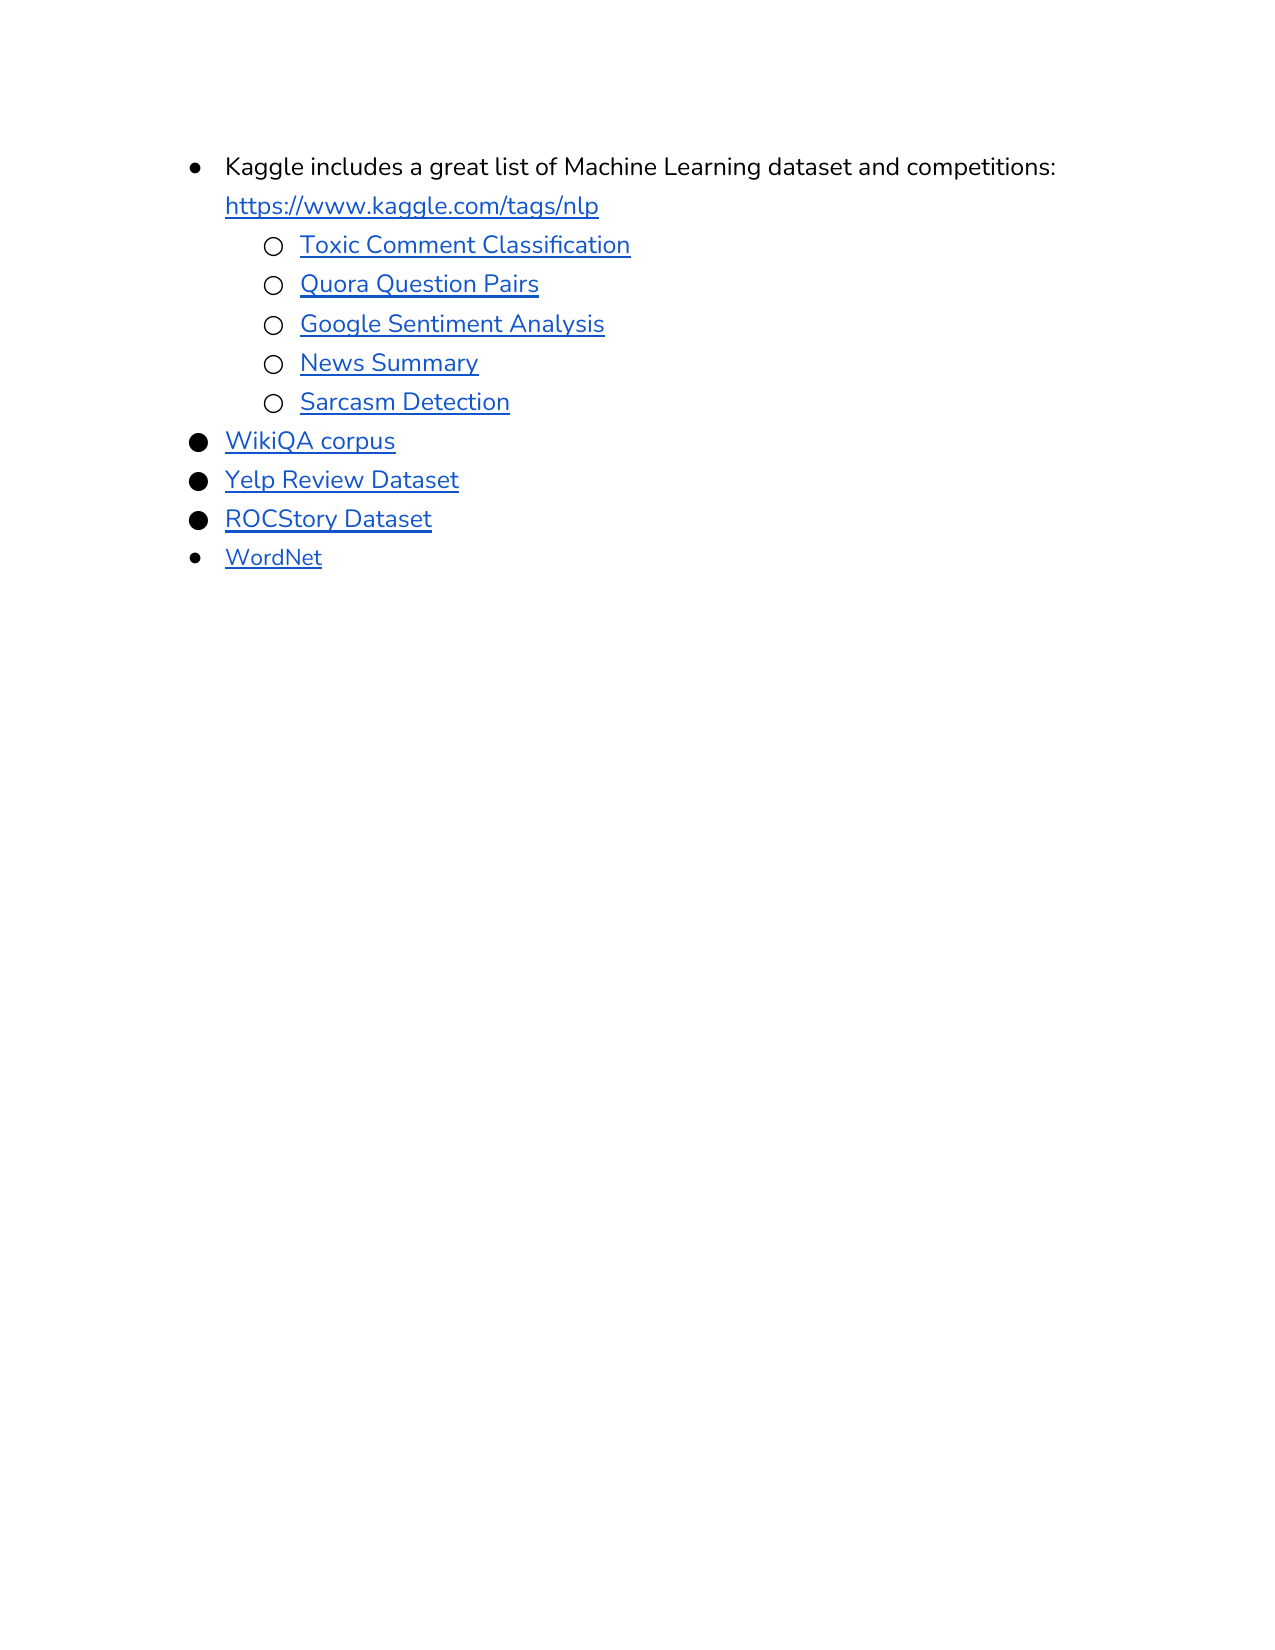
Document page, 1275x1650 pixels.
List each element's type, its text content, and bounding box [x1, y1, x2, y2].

list Toxic Comment Classification [262, 228, 1125, 262]
list Sarcasm Detection [262, 385, 1125, 419]
list Google Sentiment Analysis [262, 307, 1125, 341]
list ROCStory Dataset [187, 502, 1125, 537]
list Quora Question Pairs [262, 267, 1125, 302]
list WikiQA corpus [187, 424, 1125, 458]
list Yelp Review Dataset [187, 463, 1125, 497]
list WordNet [187, 542, 1125, 636]
list News Summary [262, 346, 1125, 380]
list Kaggle includes a great list of Machine Learning dataset and competitions: https://www.kaggle.com/tags/nlp [187, 150, 1125, 223]
